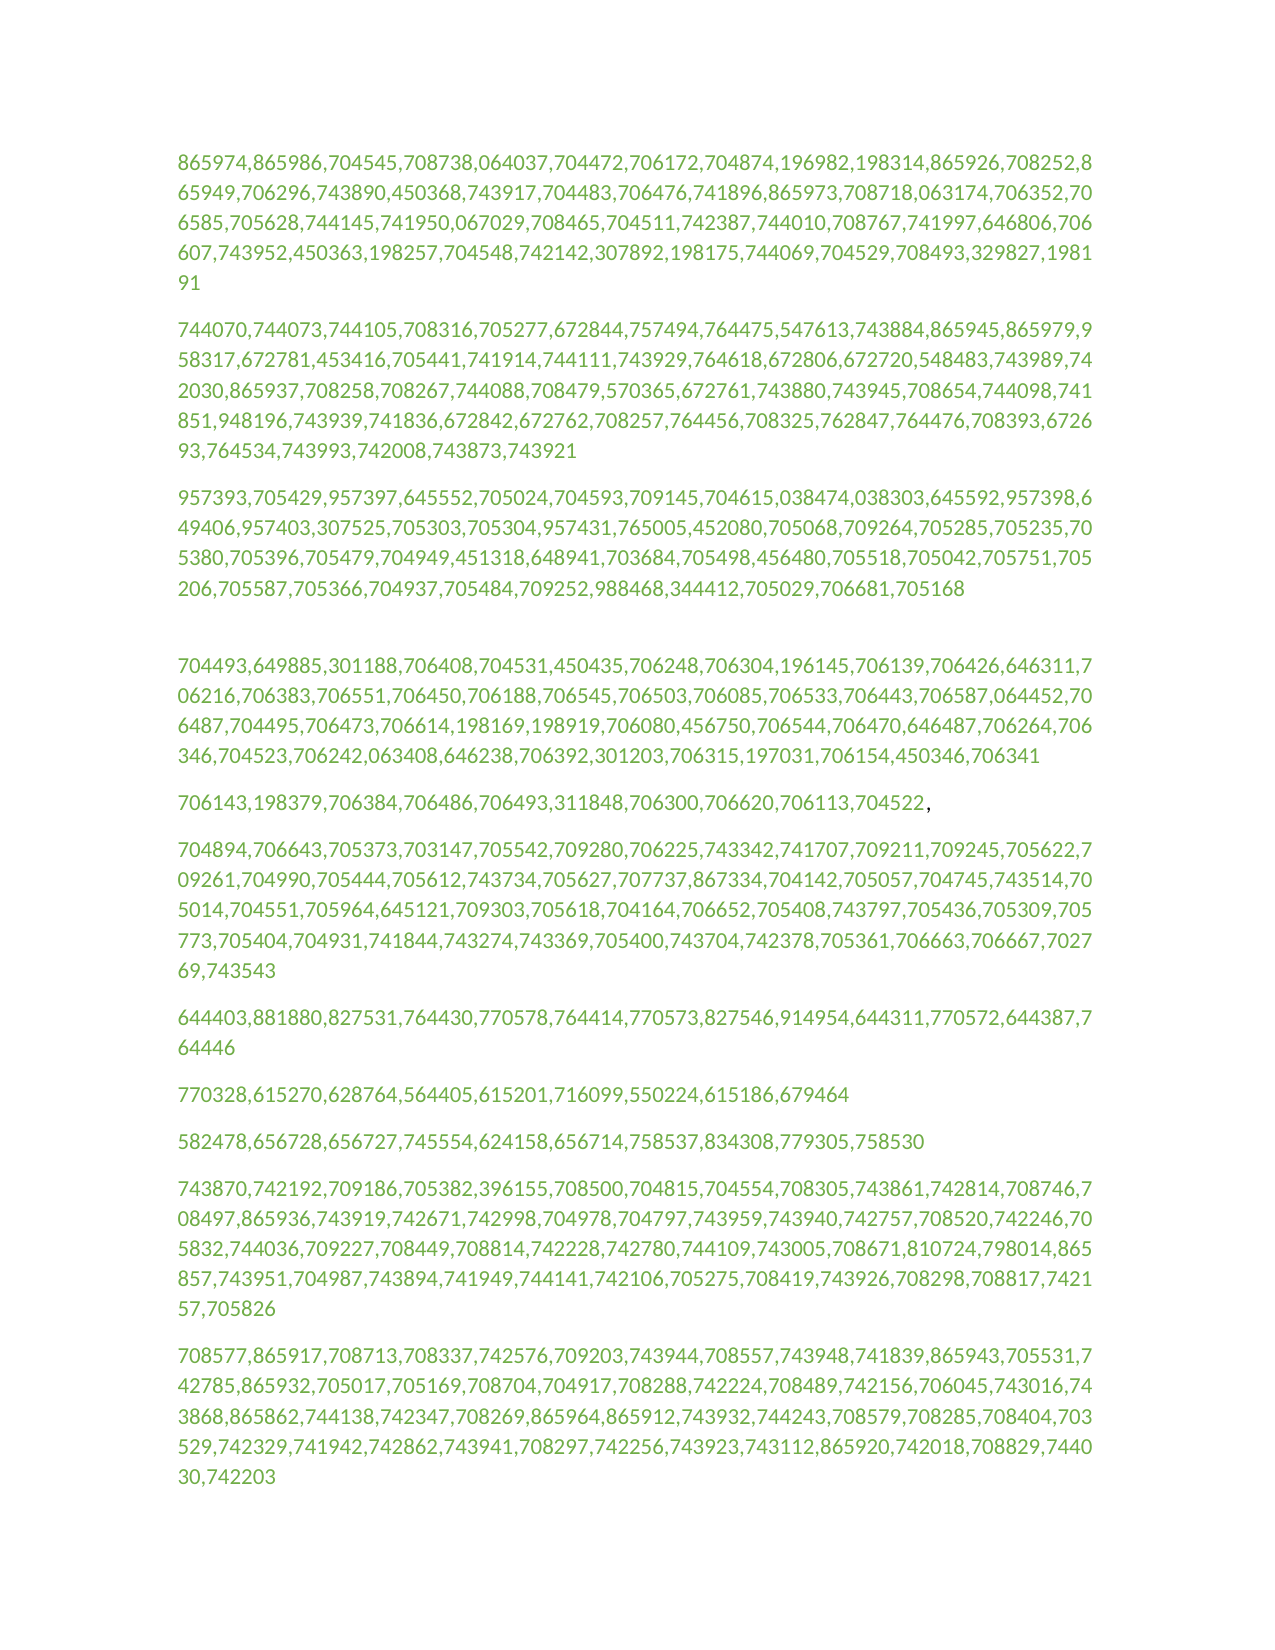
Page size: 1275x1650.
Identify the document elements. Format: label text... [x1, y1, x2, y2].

text 704493,649885,301188,706408,704531,450435,706248,706304,196145,706139,706426,646311,706216,706383,706551,706450,706188,706545,706503,706085,706533,706443,706587,064452,706487,704495,706473,706614,198169,198919,706080,456750,706544,706470,646487,706264,706346,704523,706242,063408,646238,706392,301203,706315,197031,706154,450346,706341 [177, 621, 1098, 769]
text 770328,615270,628764,564405,615201,716099,550224,615186,679464 [177, 1080, 1098, 1108]
text 644403,881880,827531,764430,770578,764414,770573,827546,914954,644311,770572,644387,764446 [177, 1003, 1098, 1061]
text 704894,706643,705373,703147,705542,709280,706225,743342,741707,709211,709245,705622,709261,704990,705444,705612,743734,705627,707737,867334,704142,705057,704745,743514,705014,704551,705964,645121,709303,705618,704164,706652,705408,743797,705436,705309,705773,705404,704931,741844,743274,743369,705400,743704,742378,705361,706663,706667,702769,743543 [177, 835, 1098, 984]
text 744070,744073,744105,708316,705277,672844,757494,764475,547613,743884,865945,865979,958317,672781,453416,705441,741914,744111,743929,764618,672806,672720,548483,743989,742030,865937,708258,708267,744088,708479,570365,672761,743880,743945,708654,744098,741851,948196,743939,741836,672842,672762,708257,764456,708325,762847,764476,708393,672693,764534,743993,742008,743873,743921 [177, 315, 1098, 464]
text 957393,705429,957397,645552,705024,704593,709145,704615,038474,038303,645592,957398,649406,957403,307525,705303,705304,957431,765005,452080,705068,709264,705285,705235,705380,705396,705479,704949,451318,648941,703684,705498,456480,705518,705042,705751,705206,705587,705366,704937,705484,709252,988468,344412,705029,706681,705168 [177, 483, 1098, 602]
text 706143,198379,706384,706486,706493,311848,706300,706620,706113,704522, [177, 788, 1098, 816]
text 865974,865986,704545,708738,064037,704472,706172,704874,196982,198314,865926,708252,865949,706296,743890,450368,743917,704483,706476,741896,865973,708718,063174,706352,706585,705628,744145,741950,067029,708465,704511,742387,744010,708767,741997,646806,706607,743952,450363,198257,704548,742142,307892,198175,744069,704529,708493,329827,198191 [177, 148, 1098, 296]
text 582478,656728,656727,745554,624158,656714,758537,834308,779305,758530 [177, 1127, 1098, 1155]
text 743870,742192,709186,705382,396155,708500,704815,704554,708305,743861,742814,708746,708497,865936,743919,742671,742998,704978,704797,743959,743940,742757,708520,742246,705832,744036,709227,708449,708814,742228,742780,744109,743005,708671,810724,798014,865857,743951,704987,743894,741949,744141,742106,705275,708419,743926,708298,708817,742157,705826 [177, 1174, 1098, 1322]
text 708577,865917,708713,708337,742576,709203,743944,708557,743948,741839,865943,705531,742785,865932,705017,705169,708704,704917,708288,742224,708489,742156,706045,743016,743868,865862,744138,742347,708269,865964,865912,743932,744243,708579,708285,708404,703529,742329,741942,742862,743941,708297,742256,743923,743112,865920,742018,708829,744030,742203 [177, 1341, 1098, 1490]
